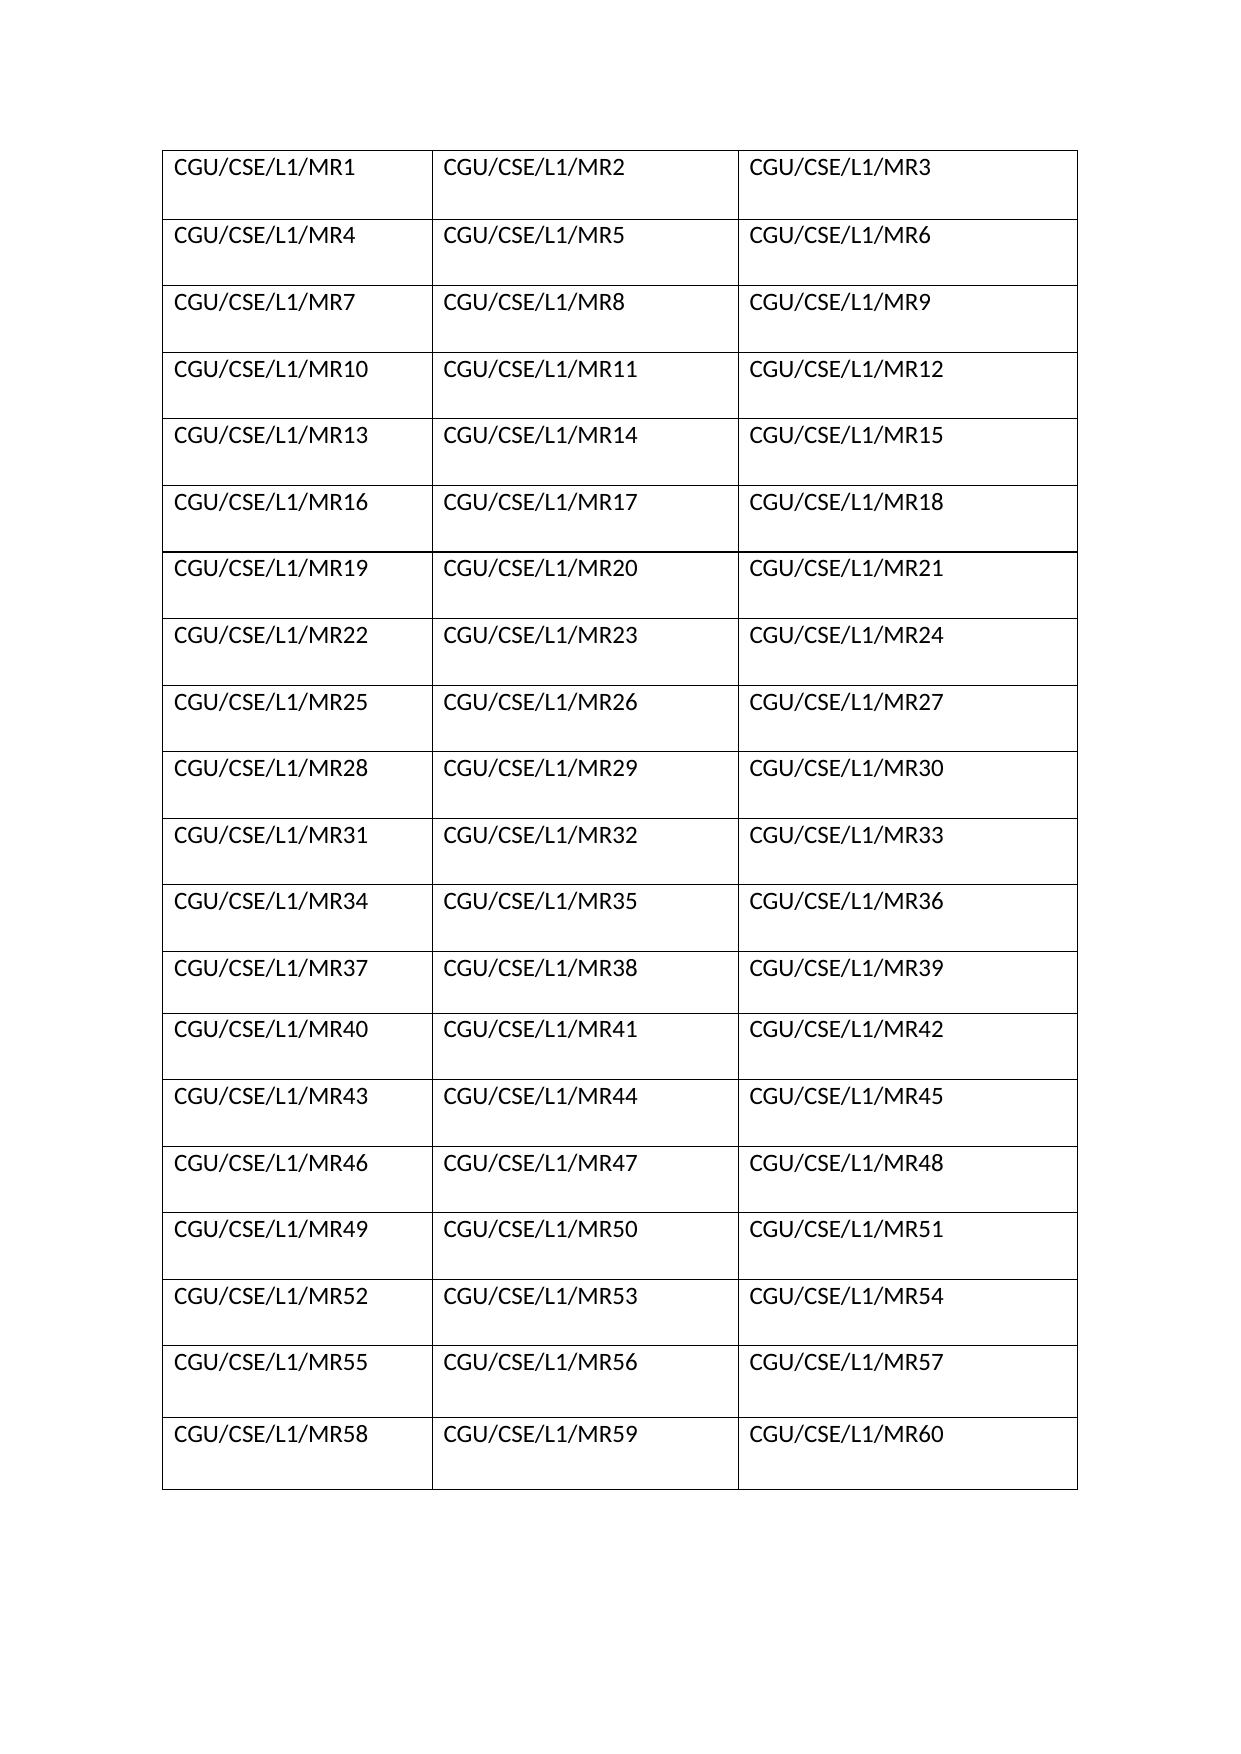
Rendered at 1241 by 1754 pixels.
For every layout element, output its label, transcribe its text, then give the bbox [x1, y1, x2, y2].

table_cell CGU/CSE/L1/MR46 [163, 1147, 432, 1212]
table_cell CGU/CSE/L1/MR35 [433, 885, 738, 951]
table_cell CGU/CSE/L1/MR43 [163, 1080, 432, 1146]
table_cell CGU/CSE/L1/MR23 [433, 619, 738, 684]
table_cell CGU/CSE/L1/MR25 [163, 686, 432, 751]
table_cell CGU/CSE/L1/MR11 [433, 353, 738, 418]
table_cell CGU/CSE/L1/MR22 [163, 619, 432, 684]
table_cell CGU/CSE/L1/MR17 [433, 486, 738, 551]
table_cell CGU/CSE/L1/MR28 [163, 752, 432, 818]
table_cell CGU/CSE/L1/MR15 [739, 419, 1077, 485]
table_cell CGU/CSE/L1/MR54 [739, 1280, 1077, 1345]
table_cell CGU/CSE/L1/MR16 [163, 486, 432, 551]
table_header CGU/CSE/L1/MR1 [163, 151, 432, 219]
table_cell CGU/CSE/L1/MR24 [739, 619, 1077, 684]
table_cell CGU/CSE/L1/MR41 [433, 1014, 738, 1079]
table_cell CGU/CSE/L1/MR20 [433, 553, 738, 618]
table_cell CGU/CSE/L1/MR53 [433, 1280, 738, 1345]
table_cell CGU/CSE/L1/MR44 [433, 1080, 738, 1146]
table_cell CGU/CSE/L1/MR8 [433, 286, 738, 352]
table_cell CGU/CSE/L1/MR14 [433, 419, 738, 485]
table_cell CGU/CSE/L1/MR48 [739, 1147, 1077, 1212]
table_cell CGU/CSE/L1/MR38 [433, 952, 738, 1012]
table_cell CGU/CSE/L1/MR36 [739, 885, 1077, 951]
table_cell CGU/CSE/L1/MR31 [163, 819, 432, 884]
table_cell CGU/CSE/L1/MR18 [739, 486, 1077, 551]
table_cell CGU/CSE/L1/MR55 [163, 1346, 432, 1417]
table_cell CGU/CSE/L1/MR37 [163, 952, 432, 1012]
table_cell CGU/CSE/L1/MR9 [739, 286, 1077, 352]
table_cell CGU/CSE/L1/MR21 [739, 553, 1077, 618]
table_header CGU/CSE/L1/MR2 [433, 151, 738, 219]
table_cell CGU/CSE/L1/MR58 [163, 1418, 432, 1489]
table_cell CGU/CSE/L1/MR56 [433, 1346, 738, 1417]
table_cell CGU/CSE/L1/MR34 [163, 885, 432, 951]
table_header CGU/CSE/L1/MR3 [739, 151, 1077, 219]
table_cell CGU/CSE/L1/MR59 [433, 1418, 738, 1489]
table_cell CGU/CSE/L1/MR30 [739, 752, 1077, 818]
table_cell CGU/CSE/L1/MR10 [163, 353, 432, 418]
table_cell CGU/CSE/L1/MR32 [433, 819, 738, 884]
table_cell CGU/CSE/L1/MR19 [163, 553, 432, 618]
table_cell CGU/CSE/L1/MR40 [163, 1014, 432, 1079]
table_cell CGU/CSE/L1/MR33 [739, 819, 1077, 884]
table_cell CGU/CSE/L1/MR60 [739, 1418, 1077, 1489]
table_cell CGU/CSE/L1/MR57 [739, 1346, 1077, 1417]
table_cell CGU/CSE/L1/MR7 [163, 286, 432, 352]
table_cell CGU/CSE/L1/MR39 [739, 952, 1077, 1012]
table_cell CGU/CSE/L1/MR5 [433, 220, 738, 285]
table_cell CGU/CSE/L1/MR12 [739, 353, 1077, 418]
table_cell CGU/CSE/L1/MR27 [739, 686, 1077, 751]
table_cell CGU/CSE/L1/MR50 [433, 1213, 738, 1279]
table_cell CGU/CSE/L1/MR6 [739, 220, 1077, 285]
table_cell CGU/CSE/L1/MR51 [739, 1213, 1077, 1279]
table_cell CGU/CSE/L1/MR45 [739, 1080, 1077, 1146]
table_cell CGU/CSE/L1/MR4 [163, 220, 432, 285]
table_cell CGU/CSE/L1/MR49 [163, 1213, 432, 1279]
table_cell CGU/CSE/L1/MR47 [433, 1147, 738, 1212]
table_cell CGU/CSE/L1/MR52 [163, 1280, 432, 1345]
table_cell CGU/CSE/L1/MR26 [433, 686, 738, 751]
table_cell CGU/CSE/L1/MR13 [163, 419, 432, 485]
table_cell CGU/CSE/L1/MR29 [433, 752, 738, 818]
table_cell CGU/CSE/L1/MR42 [739, 1014, 1077, 1079]
